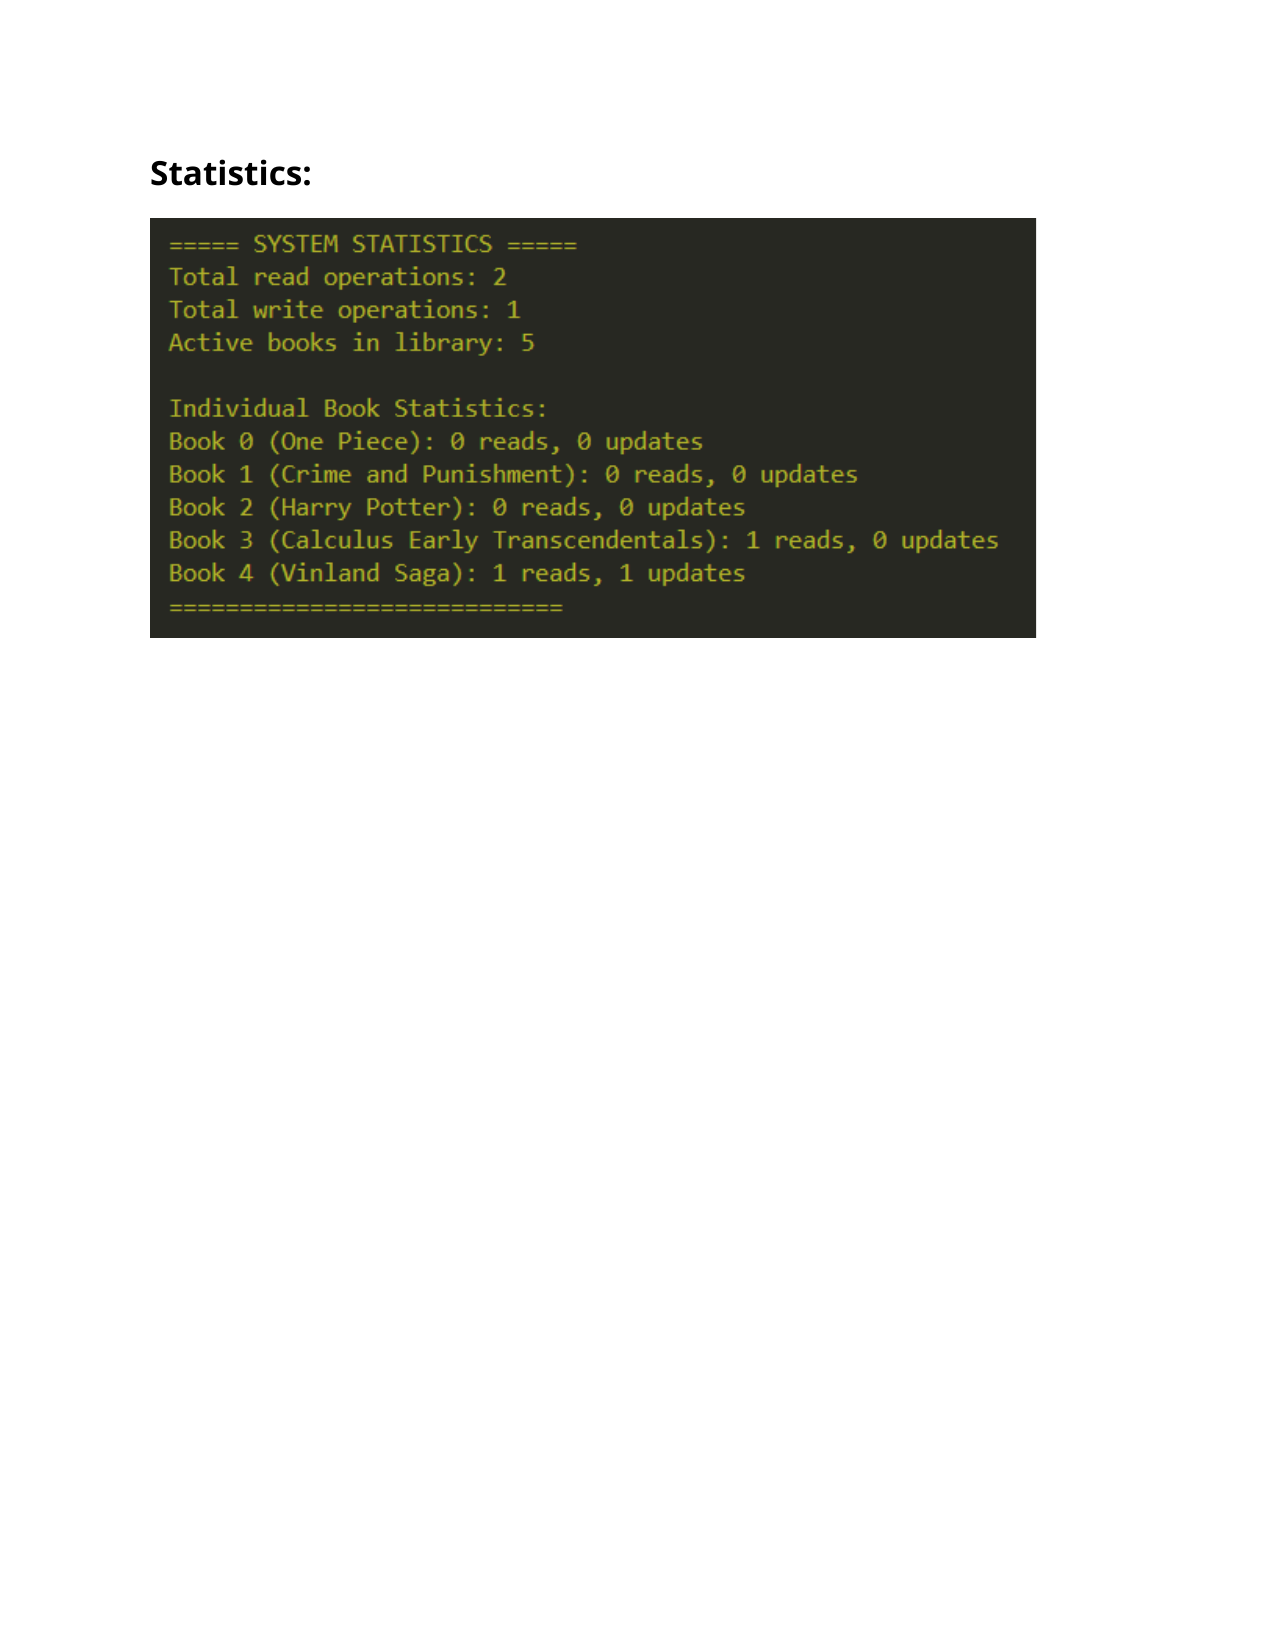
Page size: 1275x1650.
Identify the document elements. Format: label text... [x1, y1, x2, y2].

picture [150, 218, 1037, 638]
text Statistics: [150, 150, 1125, 195]
